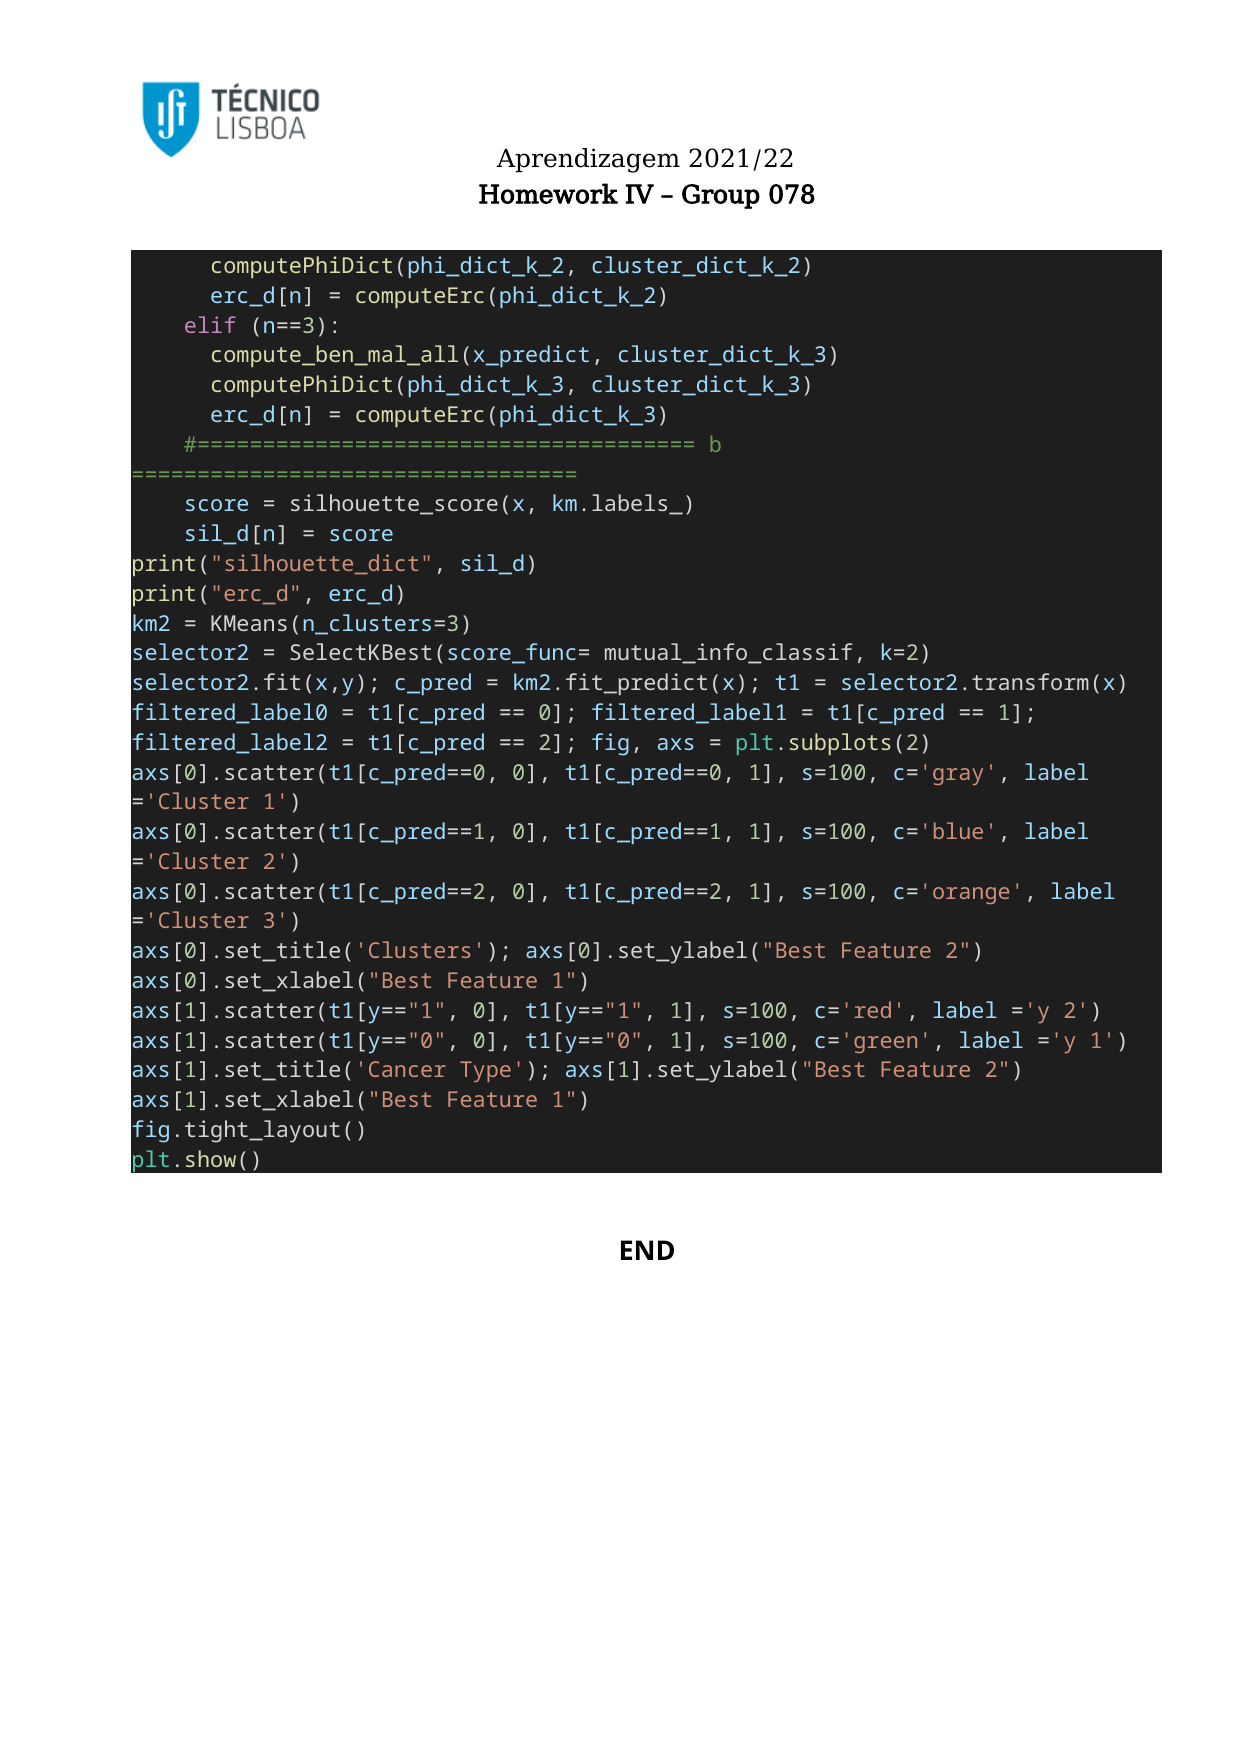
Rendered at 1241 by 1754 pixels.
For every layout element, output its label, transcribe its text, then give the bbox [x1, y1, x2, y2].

text print("erc_d", erc_d) [131, 578, 1162, 607]
text selector2 = SelectKBest(score_func= mutual_info_classif, k=2) [131, 637, 1162, 667]
text axs[0].scatter(t1[c_pred==1, 0], t1[c_pred==1, 1], s=100, c='blue', label ='Cluster 2') [131, 816, 1162, 876]
text km2 = KMeans(n_clusters=3) [131, 607, 1162, 637]
text END [131, 1231, 1162, 1268]
text axs[0].scatter(t1[c_pred==0, 0], t1[c_pred==0, 1], s=100, c='gray', label ='Cluster 1') [131, 756, 1162, 816]
text axs[1].set_title('Cancer Type'); axs[1].set_ylabel("Best Feature 2") [131, 1054, 1162, 1084]
text axs[1].scatter(t1[y=="0", 0], t1[y=="0", 1], s=100, c='green', label ='y 1') [131, 1024, 1162, 1054]
text axs[0].set_title('Clusters'); axs[0].set_ylabel("Best Feature 2") [131, 935, 1162, 965]
text filtered_label2 = t1[c_pred == 2]; fig, axs = plt.subplots(2) [131, 727, 1162, 756]
text score = silhouette_score(x, km.labels_) [131, 488, 1162, 518]
text sil_d[n] = score [131, 518, 1162, 548]
text selector2.fit(x,y); c_pred = km2.fit_predict(x); t1 = selector2.transform(x) [131, 667, 1162, 697]
picture [131, 73, 329, 167]
text print("silhouette_dict", sil_d) [131, 548, 1162, 578]
text axs[0].scatter(t1[c_pred==2, 0], t1[c_pred==2, 1], s=100, c='orange', label ='Cluster 3') [131, 876, 1162, 935]
text filtered_label0 = t1[c_pred == 0]; filtered_label1 = t1[c_pred == 1]; [131, 697, 1162, 727]
text axs[0].set_xlabel("Best Feature 1") [131, 965, 1162, 995]
text axs[1].set_xlabel("Best Feature 1") [131, 1084, 1162, 1114]
text compute_ben_mal_all(x_predict, cluster_dict_k_3) [131, 339, 1162, 369]
text erc_d[n] = computeErc(phi_dict_k_2) [131, 280, 1162, 309]
text fig.tight_layout() [131, 1114, 1162, 1144]
text computePhiDict(phi_dict_k_2, cluster_dict_k_2) [131, 250, 1162, 280]
text axs[1].scatter(t1[y=="1", 0], t1[y=="1", 1], s=100, c='red', label ='y 2') [131, 995, 1162, 1024]
text erc_d[n] = computeErc(phi_dict_k_3) [131, 399, 1162, 429]
text elif (n==3): [131, 309, 1162, 339]
text #====================================== b ================================== [131, 429, 1162, 488]
text computePhiDict(phi_dict_k_3, cluster_dict_k_3) [131, 369, 1162, 399]
text plt.show() [131, 1144, 1162, 1173]
